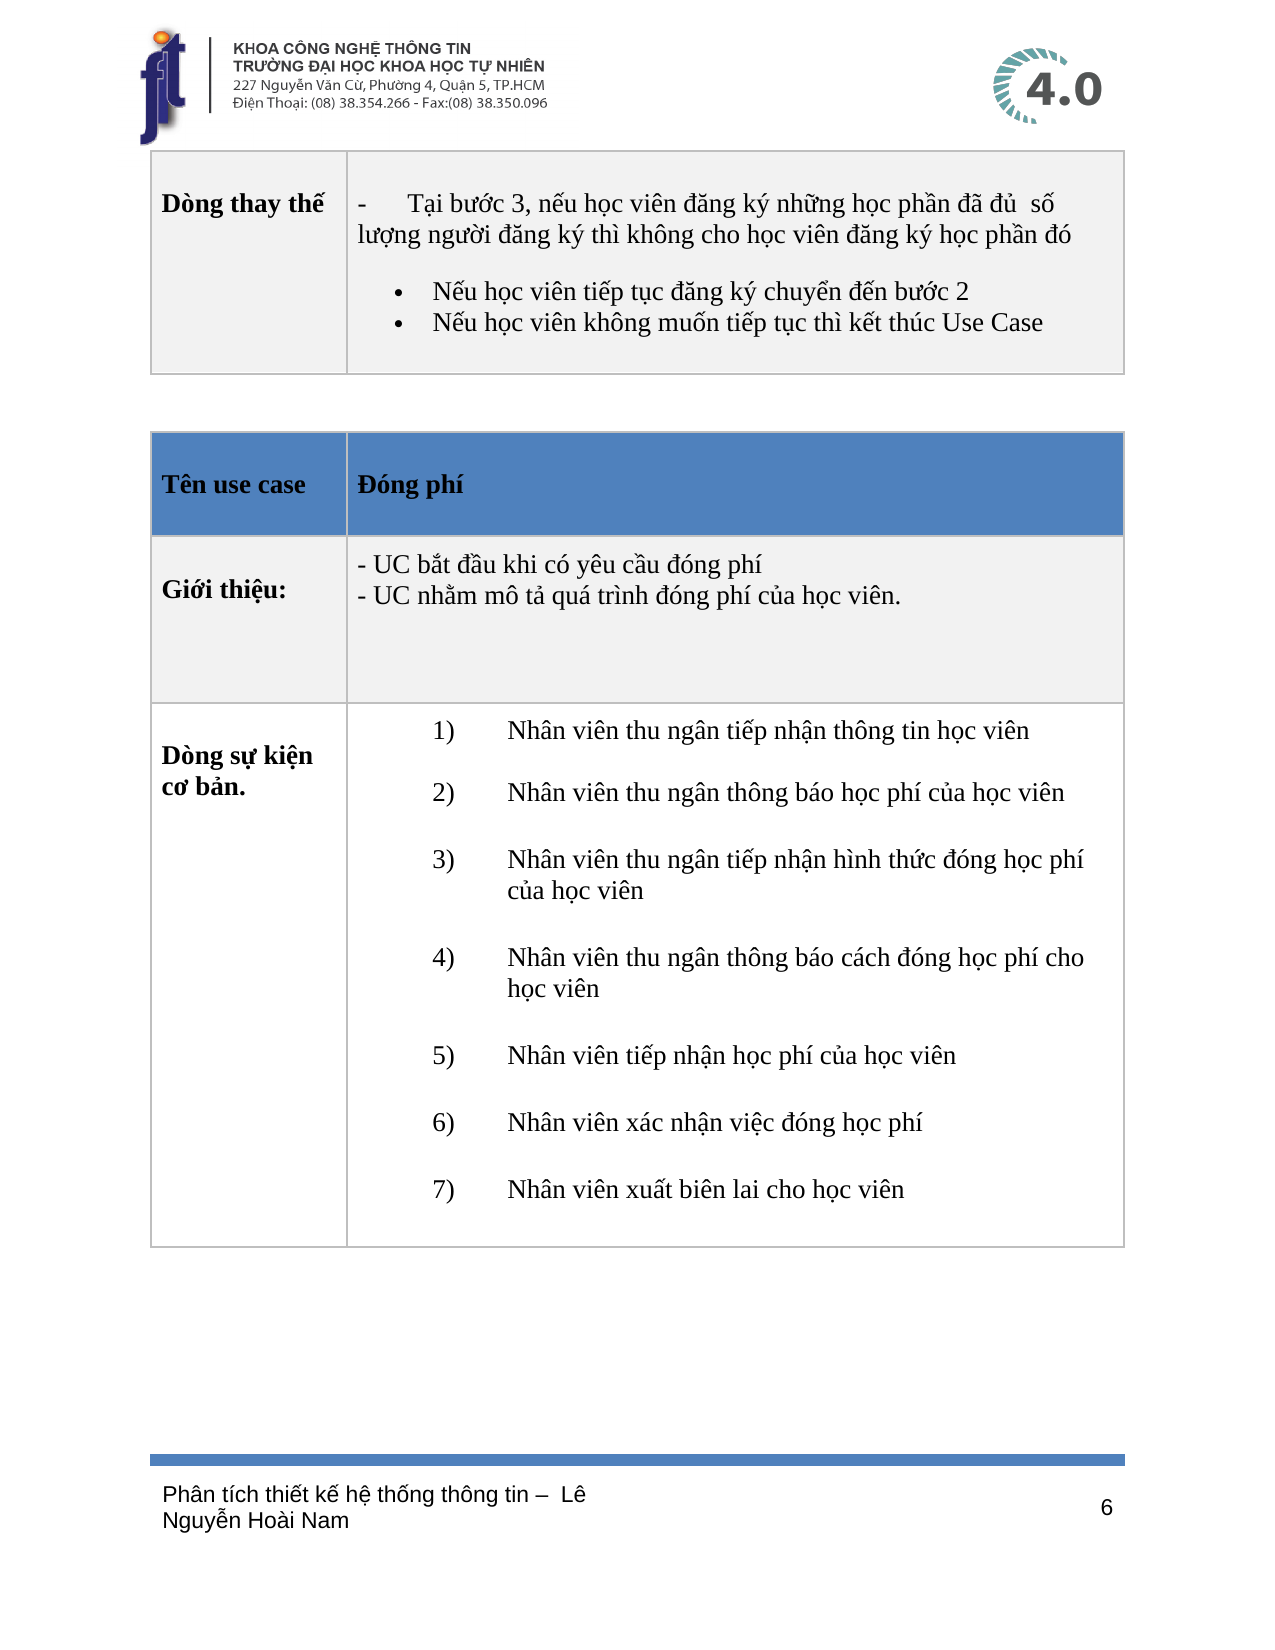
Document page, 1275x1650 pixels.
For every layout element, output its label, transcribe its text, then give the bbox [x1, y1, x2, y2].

table_cell - Tại bước 3, nếu học viên đăng ký những học phần đã đủ số lượng người đăng ký thì không cho học viên đăng ký học phần đó Nếu học viên tiếp tục đăng ký chuyển đến bước 2 Nếu học viên không muốn tiếp tục thì kết thúc Use Case [348, 152, 1123, 372]
table_cell Giới thiệu: [152, 537, 346, 702]
table_cell Dòng thay thế [152, 152, 346, 372]
picture [985, 41, 1108, 127]
table_cell Nhân viên thu ngân tiếp nhận thông tin học viên Nhân viên thu ngân thông báo học phí của học viên Nhân viên thu ngân tiếp nhận hình thức đóng học phí của học viên Nhân viên thu ngân thông báo cách đóng học phí cho học viên Nhân viên tiếp nhận học phí của học viên Nhân viên xác nhận việc đóng học phí Nhân viên xuất biên lai cho học viên [348, 704, 1123, 1246]
table_header Đóng phí [348, 433, 1123, 535]
table_header Tên use case [152, 433, 346, 535]
table_cell - UC bắt đầu khi có yêu cầu đóng phí - UC nhằm mô tả quá trình đóng phí của học viên. [348, 537, 1123, 702]
picture [117, 21, 580, 167]
table_cell Dòng sự kiện cơ bản. [152, 704, 346, 1246]
